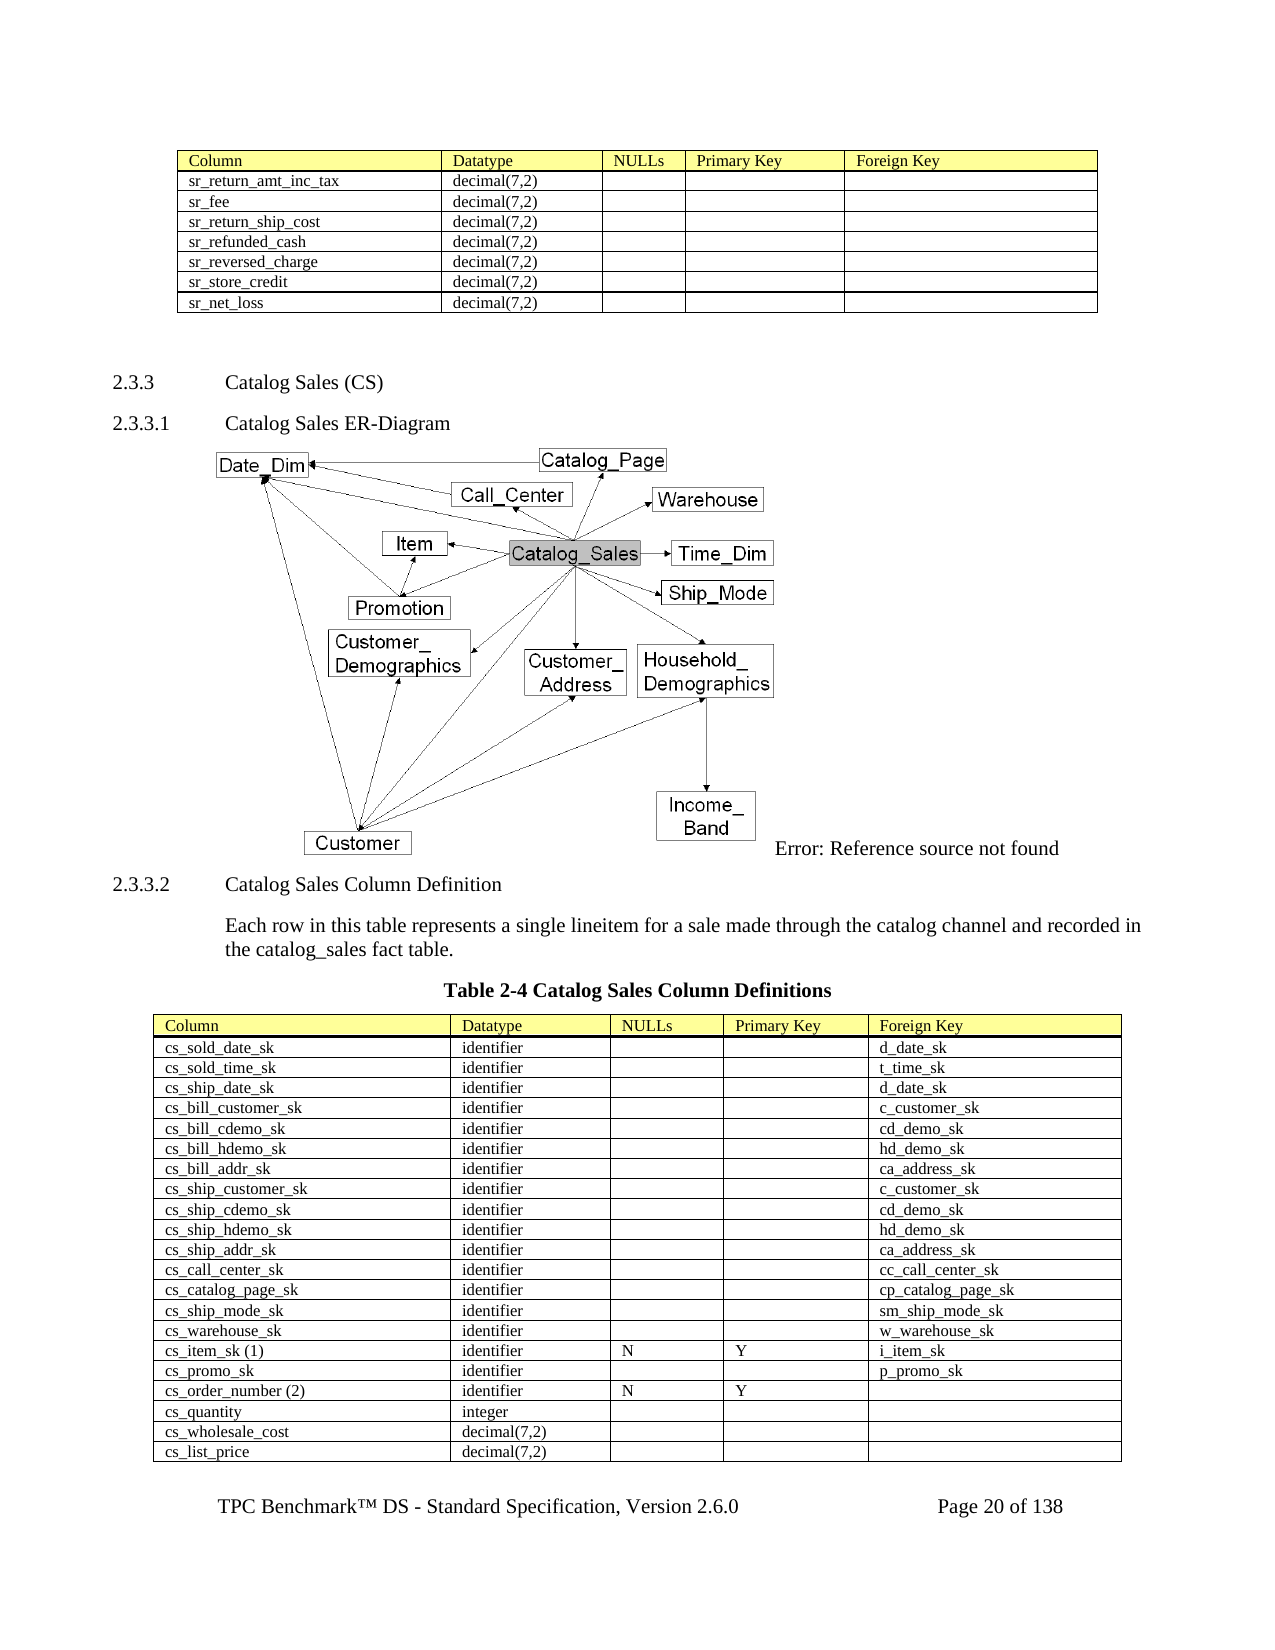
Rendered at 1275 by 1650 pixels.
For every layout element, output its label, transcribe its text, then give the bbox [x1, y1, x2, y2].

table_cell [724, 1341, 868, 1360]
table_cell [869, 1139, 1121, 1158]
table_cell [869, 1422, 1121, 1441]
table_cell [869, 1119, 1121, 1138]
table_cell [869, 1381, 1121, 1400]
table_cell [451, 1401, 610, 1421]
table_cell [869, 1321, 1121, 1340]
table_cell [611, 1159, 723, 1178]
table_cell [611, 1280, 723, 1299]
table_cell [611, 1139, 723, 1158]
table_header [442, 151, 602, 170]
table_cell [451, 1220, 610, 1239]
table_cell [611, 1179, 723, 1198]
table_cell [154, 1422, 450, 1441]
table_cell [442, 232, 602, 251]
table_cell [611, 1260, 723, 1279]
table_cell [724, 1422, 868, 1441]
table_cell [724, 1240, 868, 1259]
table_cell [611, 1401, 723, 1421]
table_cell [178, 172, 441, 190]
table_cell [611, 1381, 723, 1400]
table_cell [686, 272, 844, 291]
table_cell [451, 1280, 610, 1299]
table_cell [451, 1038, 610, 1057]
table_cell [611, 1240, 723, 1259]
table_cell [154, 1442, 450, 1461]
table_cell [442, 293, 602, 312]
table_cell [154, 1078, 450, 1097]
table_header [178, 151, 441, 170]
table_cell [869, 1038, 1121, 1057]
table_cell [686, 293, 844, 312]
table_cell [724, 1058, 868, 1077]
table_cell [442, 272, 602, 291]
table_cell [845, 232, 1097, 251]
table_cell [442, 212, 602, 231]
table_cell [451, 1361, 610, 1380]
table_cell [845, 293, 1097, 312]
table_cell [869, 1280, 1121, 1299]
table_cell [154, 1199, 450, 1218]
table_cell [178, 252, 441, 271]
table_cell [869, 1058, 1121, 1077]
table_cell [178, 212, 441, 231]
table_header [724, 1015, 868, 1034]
text Catalog Sales (CS) [112, 370, 1162, 394]
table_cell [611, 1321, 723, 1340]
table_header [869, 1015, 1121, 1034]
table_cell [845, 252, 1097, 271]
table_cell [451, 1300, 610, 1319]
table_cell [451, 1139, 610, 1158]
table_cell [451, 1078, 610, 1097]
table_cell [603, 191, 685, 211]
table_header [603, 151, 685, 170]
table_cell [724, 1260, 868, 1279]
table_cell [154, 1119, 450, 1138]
picture [216, 447, 775, 856]
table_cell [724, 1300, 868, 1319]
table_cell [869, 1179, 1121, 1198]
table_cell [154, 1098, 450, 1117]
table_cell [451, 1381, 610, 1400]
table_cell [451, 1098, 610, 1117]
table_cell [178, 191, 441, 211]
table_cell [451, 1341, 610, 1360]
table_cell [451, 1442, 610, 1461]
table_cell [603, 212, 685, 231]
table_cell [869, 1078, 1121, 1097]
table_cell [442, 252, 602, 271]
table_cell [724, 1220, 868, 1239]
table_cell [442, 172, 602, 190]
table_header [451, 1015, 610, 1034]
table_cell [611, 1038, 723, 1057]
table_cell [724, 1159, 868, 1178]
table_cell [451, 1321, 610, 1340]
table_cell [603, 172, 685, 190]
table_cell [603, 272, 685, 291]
text Catalog Sales Column Definition [112, 872, 1162, 896]
text Each row in this table represents a single lineitem for a sale made through the catalog channel and recorded in the catalog_sales fact table. [225, 913, 1162, 961]
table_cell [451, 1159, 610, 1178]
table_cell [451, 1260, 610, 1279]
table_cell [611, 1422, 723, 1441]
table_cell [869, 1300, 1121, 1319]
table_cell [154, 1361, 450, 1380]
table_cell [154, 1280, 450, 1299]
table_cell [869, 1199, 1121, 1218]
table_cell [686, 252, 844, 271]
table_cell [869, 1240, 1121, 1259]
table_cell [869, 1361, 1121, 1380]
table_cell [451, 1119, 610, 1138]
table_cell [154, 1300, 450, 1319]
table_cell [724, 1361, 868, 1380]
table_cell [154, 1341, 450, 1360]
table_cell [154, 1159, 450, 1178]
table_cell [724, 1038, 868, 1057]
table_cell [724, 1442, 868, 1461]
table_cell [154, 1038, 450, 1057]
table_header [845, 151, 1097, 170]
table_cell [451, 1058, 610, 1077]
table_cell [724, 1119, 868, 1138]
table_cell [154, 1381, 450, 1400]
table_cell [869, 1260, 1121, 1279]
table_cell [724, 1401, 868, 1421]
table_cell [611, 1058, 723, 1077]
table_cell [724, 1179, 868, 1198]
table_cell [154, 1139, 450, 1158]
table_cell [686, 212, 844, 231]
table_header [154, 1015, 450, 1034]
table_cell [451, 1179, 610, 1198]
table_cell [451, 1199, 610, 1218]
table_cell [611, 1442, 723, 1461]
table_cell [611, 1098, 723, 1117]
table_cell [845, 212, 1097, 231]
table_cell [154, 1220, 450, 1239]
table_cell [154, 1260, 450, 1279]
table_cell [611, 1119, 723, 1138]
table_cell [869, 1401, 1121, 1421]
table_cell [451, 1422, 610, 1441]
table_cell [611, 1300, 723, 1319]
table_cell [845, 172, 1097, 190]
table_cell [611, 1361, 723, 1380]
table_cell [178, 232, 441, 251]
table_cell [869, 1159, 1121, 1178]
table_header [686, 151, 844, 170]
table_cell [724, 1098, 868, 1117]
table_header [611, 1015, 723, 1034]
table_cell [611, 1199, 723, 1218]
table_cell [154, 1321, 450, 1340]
text Catalog Sales ER-Diagram [112, 411, 1162, 435]
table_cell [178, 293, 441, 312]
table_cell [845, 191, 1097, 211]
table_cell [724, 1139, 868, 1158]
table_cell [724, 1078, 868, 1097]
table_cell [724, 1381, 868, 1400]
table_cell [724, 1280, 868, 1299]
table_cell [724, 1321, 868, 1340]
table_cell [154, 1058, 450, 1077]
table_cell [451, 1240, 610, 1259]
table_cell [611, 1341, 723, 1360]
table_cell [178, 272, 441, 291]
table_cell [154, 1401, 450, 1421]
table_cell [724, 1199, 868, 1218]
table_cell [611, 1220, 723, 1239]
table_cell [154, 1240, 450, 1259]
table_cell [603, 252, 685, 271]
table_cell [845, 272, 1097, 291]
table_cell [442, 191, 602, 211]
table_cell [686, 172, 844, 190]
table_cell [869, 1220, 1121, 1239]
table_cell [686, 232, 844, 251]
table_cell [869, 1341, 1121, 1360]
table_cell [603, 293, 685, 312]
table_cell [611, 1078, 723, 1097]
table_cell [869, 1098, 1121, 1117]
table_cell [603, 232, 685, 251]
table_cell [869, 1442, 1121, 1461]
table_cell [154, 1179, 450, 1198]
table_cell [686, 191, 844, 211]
